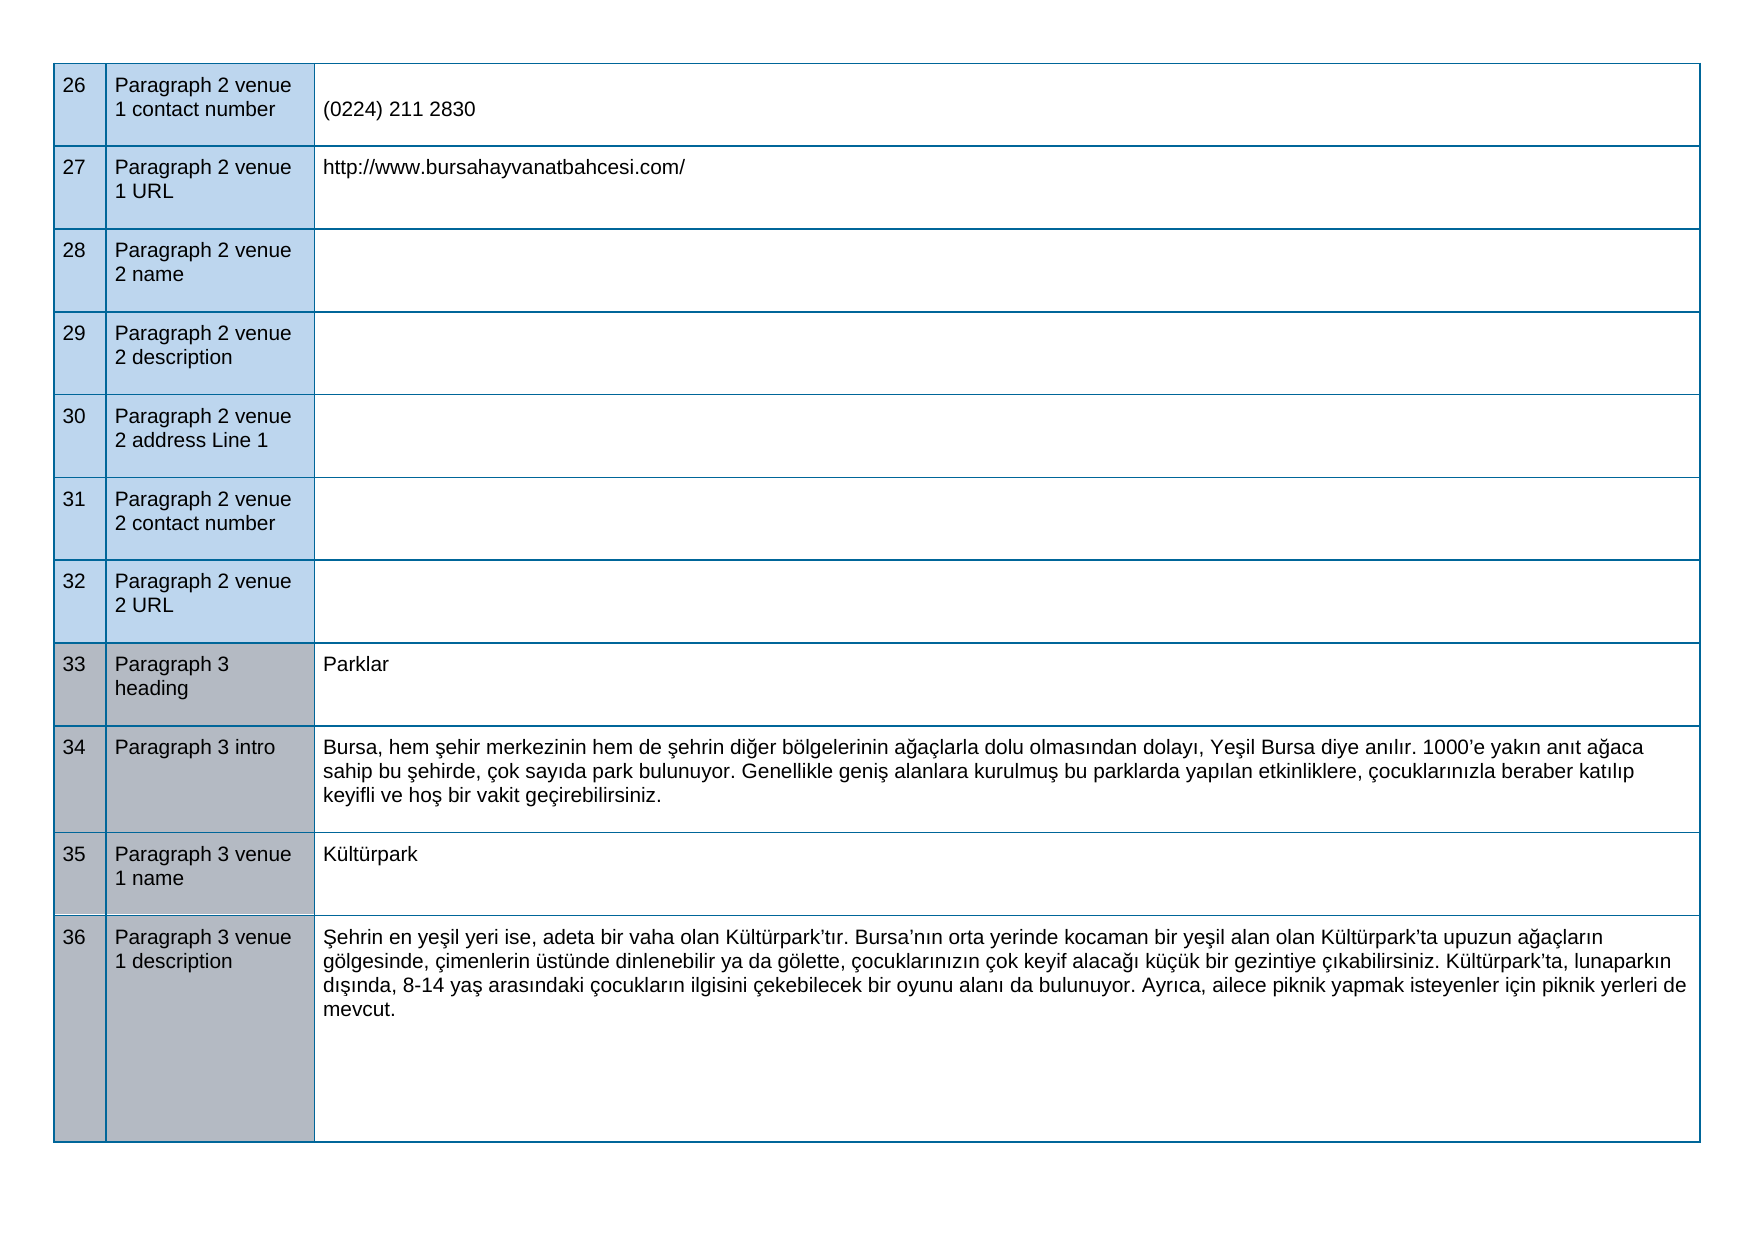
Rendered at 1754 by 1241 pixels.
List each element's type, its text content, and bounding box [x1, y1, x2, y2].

table_cell Paragraph 2 venue 1 contact number [107, 64, 314, 145]
table_cell 28 [55, 230, 105, 311]
table_cell [315, 230, 1699, 311]
table_cell http://www.bursahayvanatbahcesi.com/ [315, 147, 1699, 228]
table_cell 31 [55, 478, 105, 559]
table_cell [107, 916, 314, 1141]
table_cell Kültürpark [315, 833, 1699, 914]
table_cell (0224) 211 2830 [315, 64, 1699, 145]
table_cell Paragraph 2 venue 1 URL [107, 147, 314, 228]
table_cell Paragraph 3 heading [107, 644, 314, 725]
table_cell Paragraph 2 venue 2 description [107, 313, 314, 394]
table_cell [315, 561, 1699, 642]
table_cell [315, 395, 1699, 477]
table_cell Paragraph 2 venue 2 name [107, 230, 314, 311]
table_cell 26 [55, 64, 105, 145]
table_cell Paragraph 3 intro [107, 727, 314, 832]
table_cell Paragraph 3 venue 1 name [107, 833, 314, 914]
table_cell Parklar [315, 644, 1699, 725]
table_cell [315, 313, 1699, 394]
table_cell 34 [55, 727, 105, 832]
table_cell Paragraph 2 venue 2 address Line 1 [107, 395, 314, 477]
table_cell 35 [55, 833, 105, 914]
table_cell Paragraph 2 venue 2 contact number [107, 478, 314, 559]
table_cell 29 [55, 313, 105, 394]
table_cell 27 [55, 147, 105, 228]
table_cell [315, 478, 1699, 559]
table_cell 30 [55, 395, 105, 477]
table_cell 36 [55, 916, 105, 1141]
table_cell 33 [55, 644, 105, 725]
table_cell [315, 916, 1699, 1141]
table_cell Paragraph 2 venue 2 URL [107, 561, 314, 642]
table_cell Bursa, hem şehir merkezinin hem de şehrin diğer bölgelerinin ağaçlarla dolu olmasından dolayı, Yeşil Bursa diye anılır. 1000’e yakın anıt ağaca sahip bu şehirde, çok sayıda park bulunuyor. Genellikle geniş alanlara kurulmuş bu parklarda yapılan etkinliklere, çocuklarınızla beraber katılıp keyifli ve hoş bir vakit geçirebilirsiniz. [315, 727, 1699, 832]
table_cell 32 [55, 561, 105, 642]
